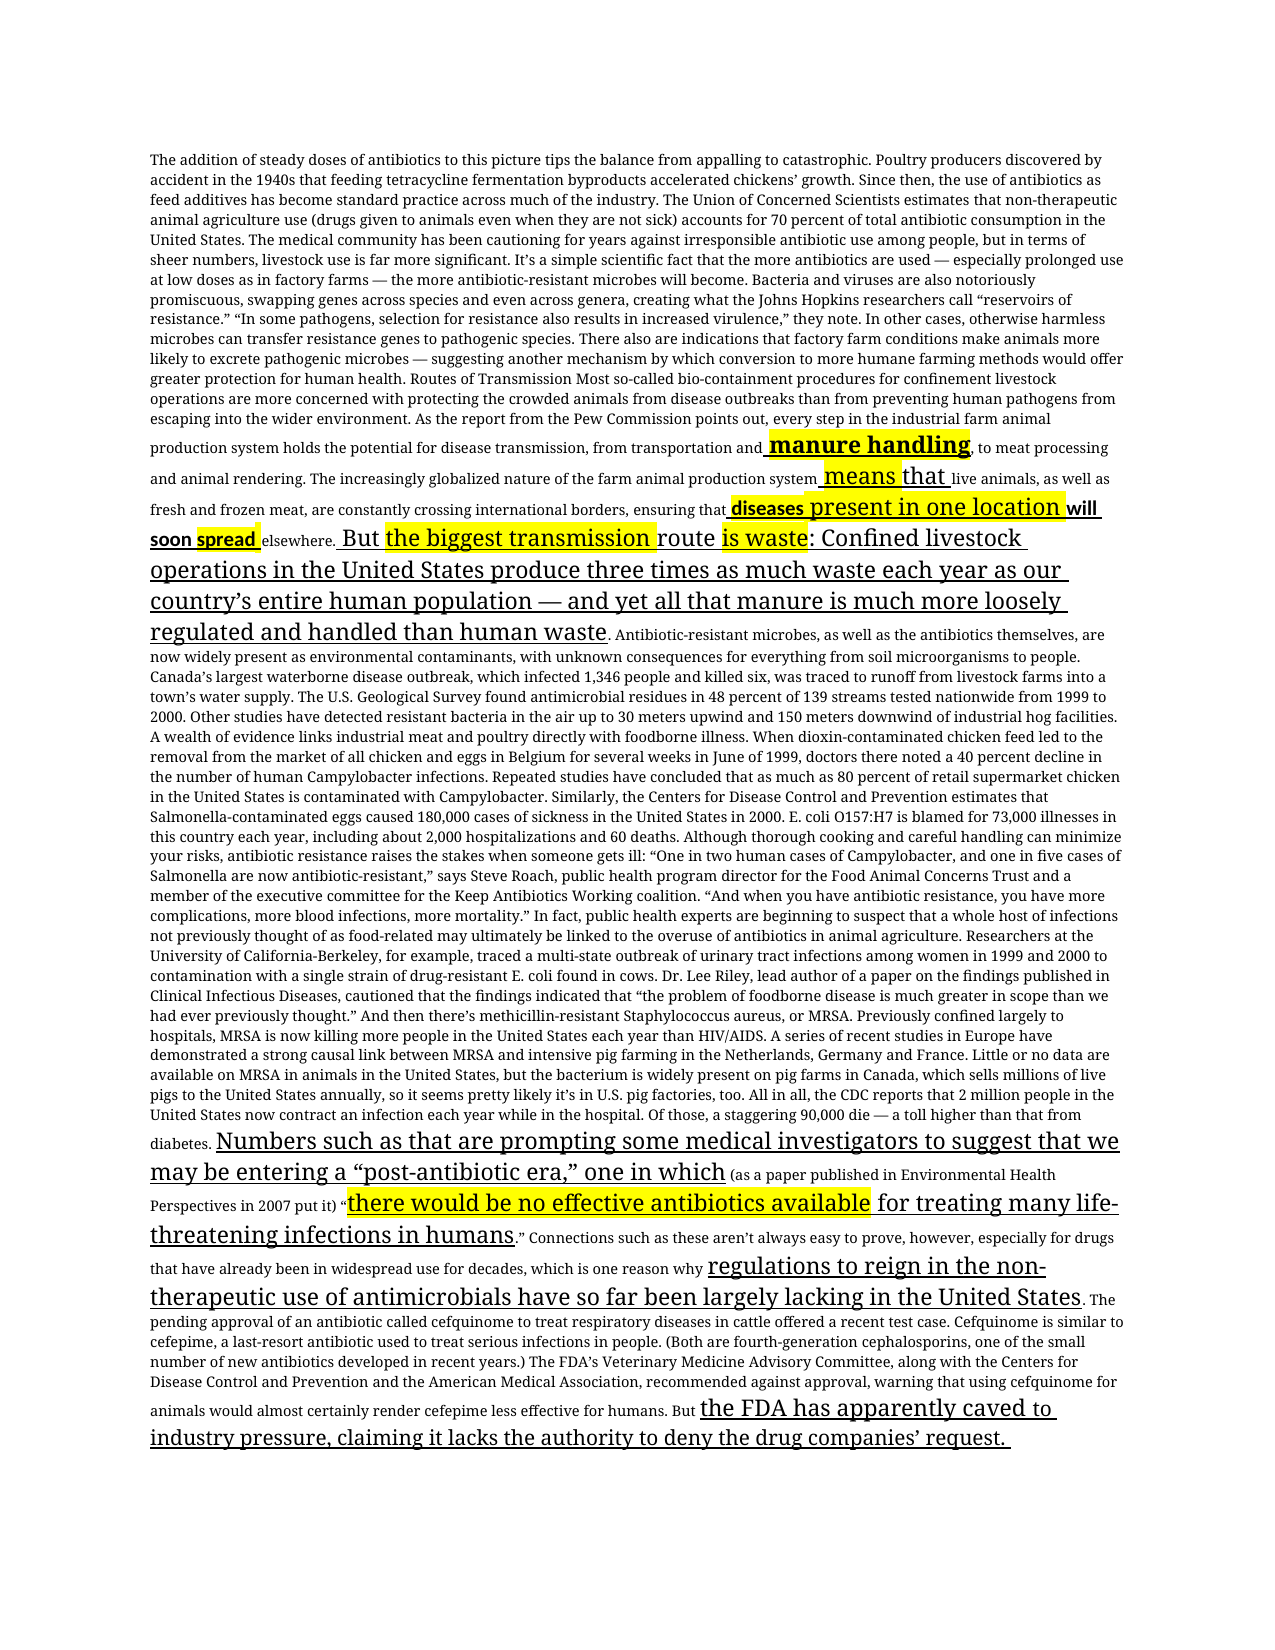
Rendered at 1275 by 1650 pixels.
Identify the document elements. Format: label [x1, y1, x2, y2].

text [150, 150, 1125, 1452]
